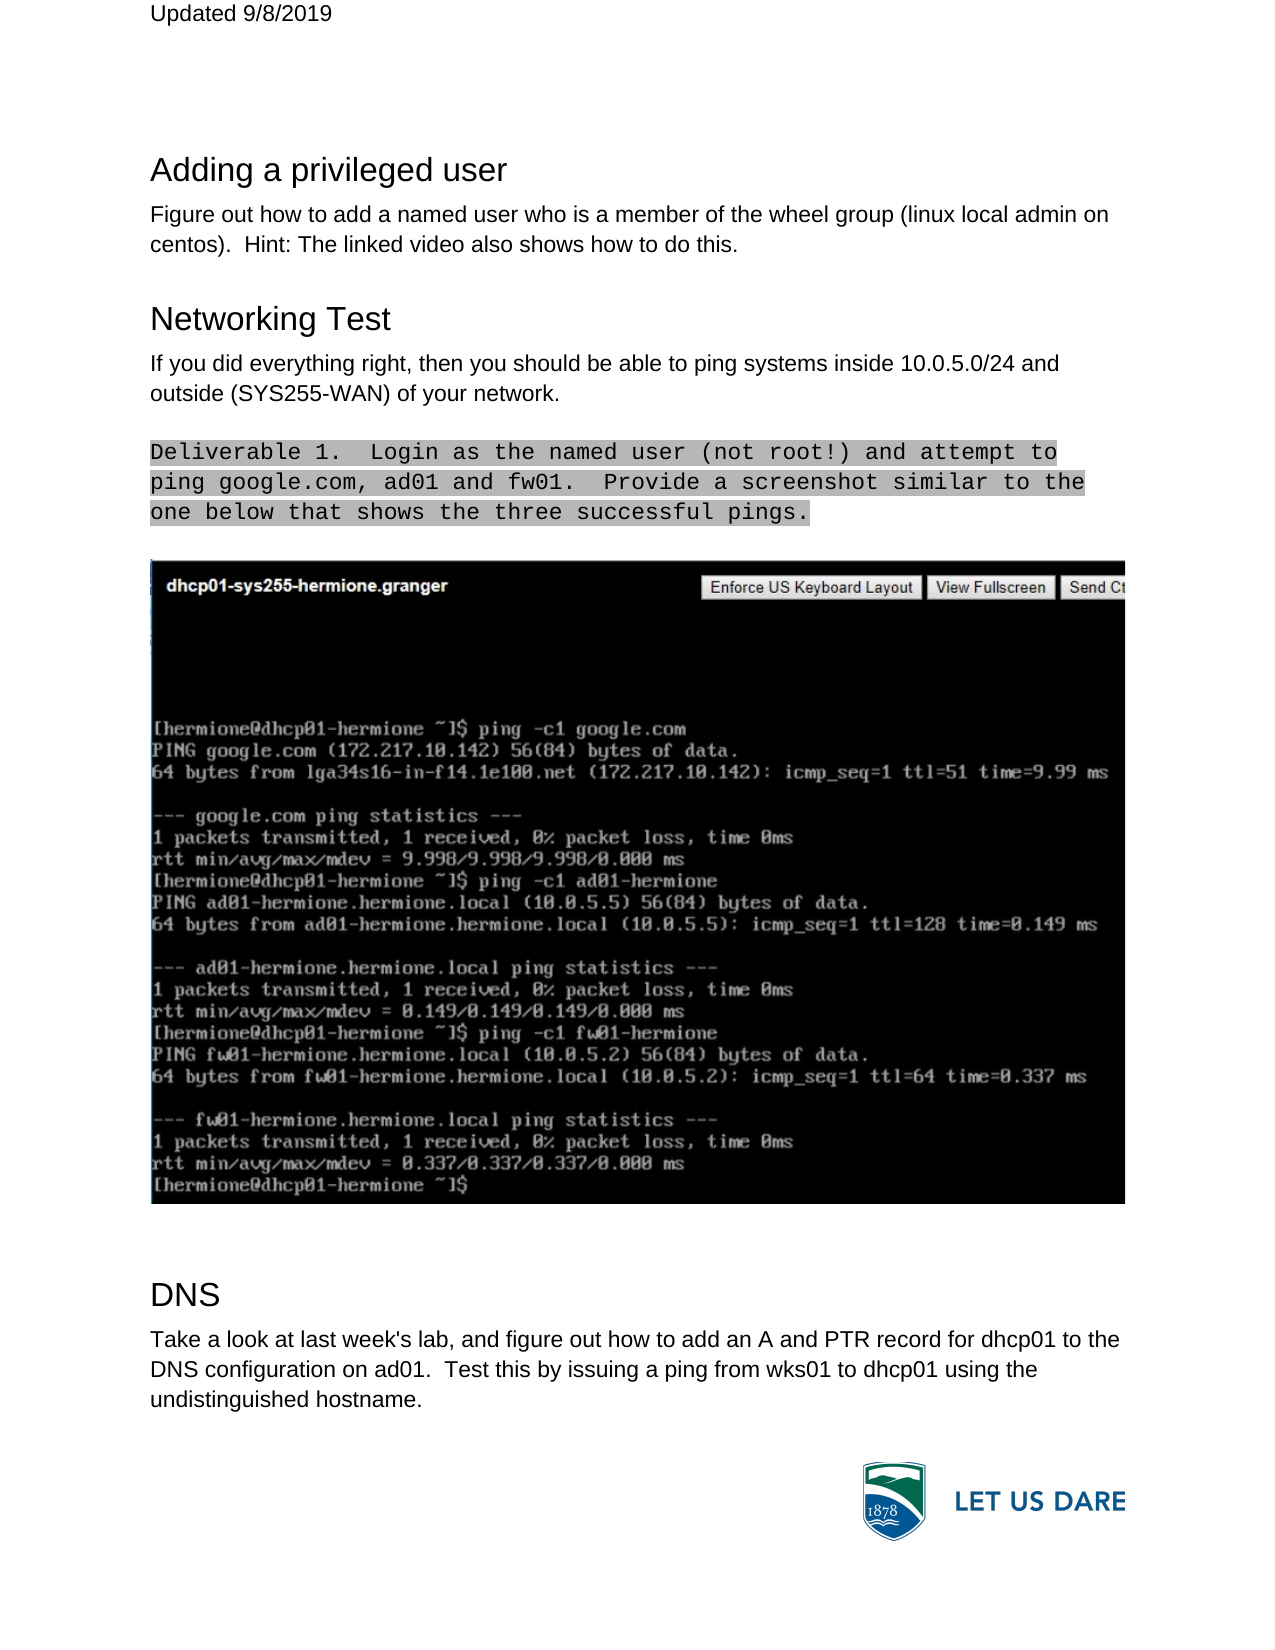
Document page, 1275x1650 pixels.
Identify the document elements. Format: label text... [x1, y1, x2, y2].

picture [863, 1462, 1125, 1541]
text Take a look at last week's lab, and figure out how to add an A and PTR record for dhcp01 to the DNS configuration on ad01. Test this by issuing a ping from wks01 to dhcp01 using the undistinguished hostname. [150, 1326, 1125, 1413]
picture [150, 559, 1125, 1204]
subtitle Deliverable 1. Login as the named user (not root!) and attempt to ping google.com, ad01 and fw01. Provide a screenshot similar to the one below that shows the three successful pings. [150, 440, 1125, 526]
text Figure out how to add a named user who is a member of the wheel group (linux local admin on centos). Hint: The linked video also shows how to do this. [150, 201, 1125, 257]
subtitle Networking Test [150, 299, 1125, 337]
subtitle DNS [150, 1275, 1125, 1313]
subtitle Adding a privileged user [150, 150, 1125, 188]
text If you did everything right, then you should be able to ping systems inside 10.0.5.0/24 and outside (SYS255-WAN) of your network. [150, 350, 1125, 406]
